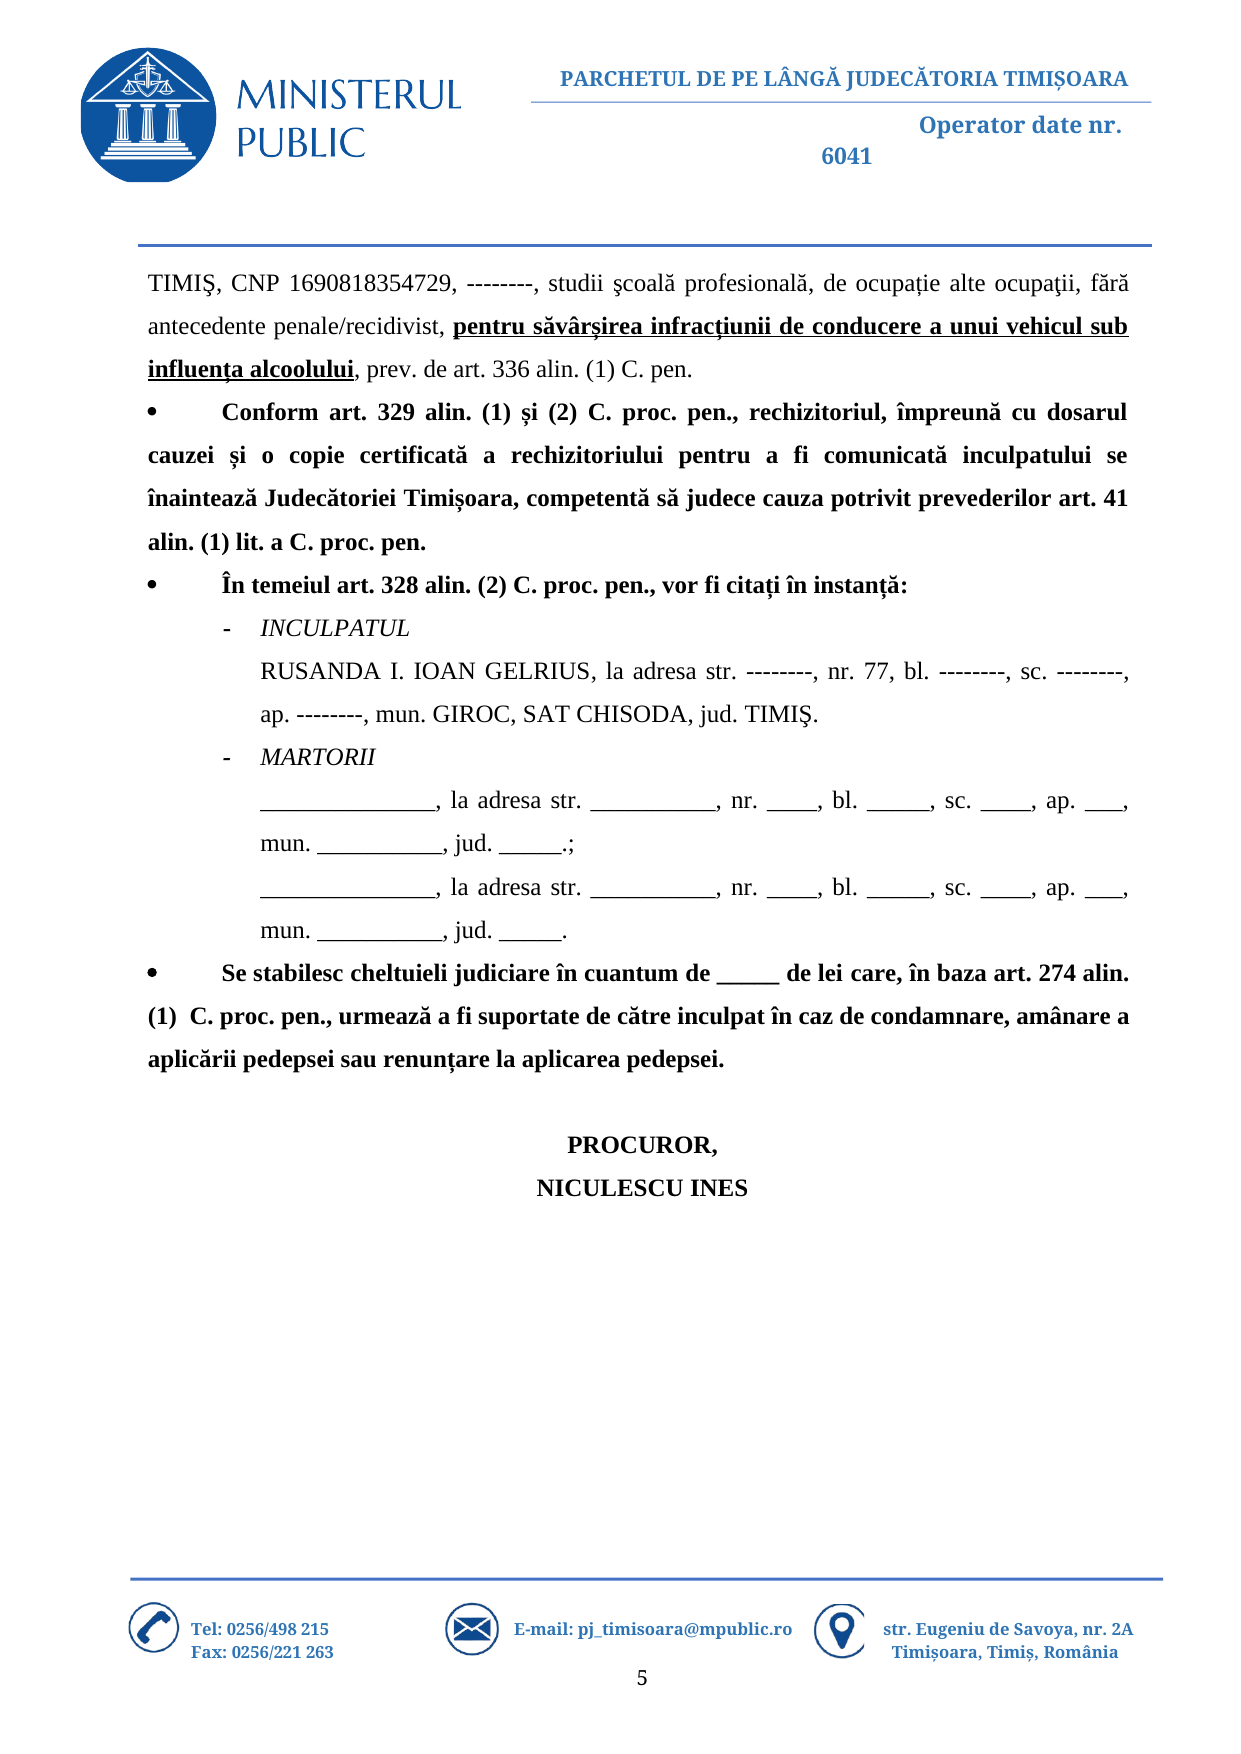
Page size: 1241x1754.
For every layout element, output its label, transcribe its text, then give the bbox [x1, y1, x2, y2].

list ______________, la adresa str. __________, nr. ____, bl. _____, sc. ____, ap. ___, mun. __________, jud. _____.; [260, 785, 1129, 857]
list RUSANDA I. IOAN GELRIUS, la adresa str. --------, nr. 77, bl. --------, sc. --------, ap. --------, mun. GIROC, SAT CHISODA, jud. TIMIŞ. [260, 656, 1129, 728]
list Conform art. 329 alin. (1) și (2) C. proc. pen., rechizitoriul, împreună cu dosarul cauzei și o copie certificată a rechizitoriului pentru a fi comunicată inculpatului se înaintează Judecătoriei Timișoara, competentă să judece cauza potrivit prevederilor art. 41 alin. (1) lit. a C. proc. pen. [148, 397, 1129, 555]
picture [126, 1597, 180, 1656]
picture [443, 1601, 500, 1655]
picture [79, 47, 461, 182]
list Se stabilesc cheltuieli judiciare în cuantum de _____ de lei care, în baza art. 274 alin. (1) C. proc. pen., urmează a fi suportate de către inculpat în caz de condamnare, amânare a aplicării pedepsei sau renunțare la aplicarea pedepsei. [148, 958, 1129, 1073]
picture [812, 1603, 866, 1661]
list ______________, la adresa str. __________, nr. ____, bl. _____, sc. ____, ap. ___, mun. __________, jud. _____. [260, 872, 1129, 943]
list INCULPATUL [223, 613, 1129, 642]
list MARTORII [223, 742, 1129, 771]
list În temeiul art. 328 alin. (2) C. proc. pen., vor fi citați în instanță: [148, 570, 1129, 598]
list PROCUROR, [148, 1130, 1137, 1159]
list NICULESCU INES [148, 1173, 1137, 1202]
